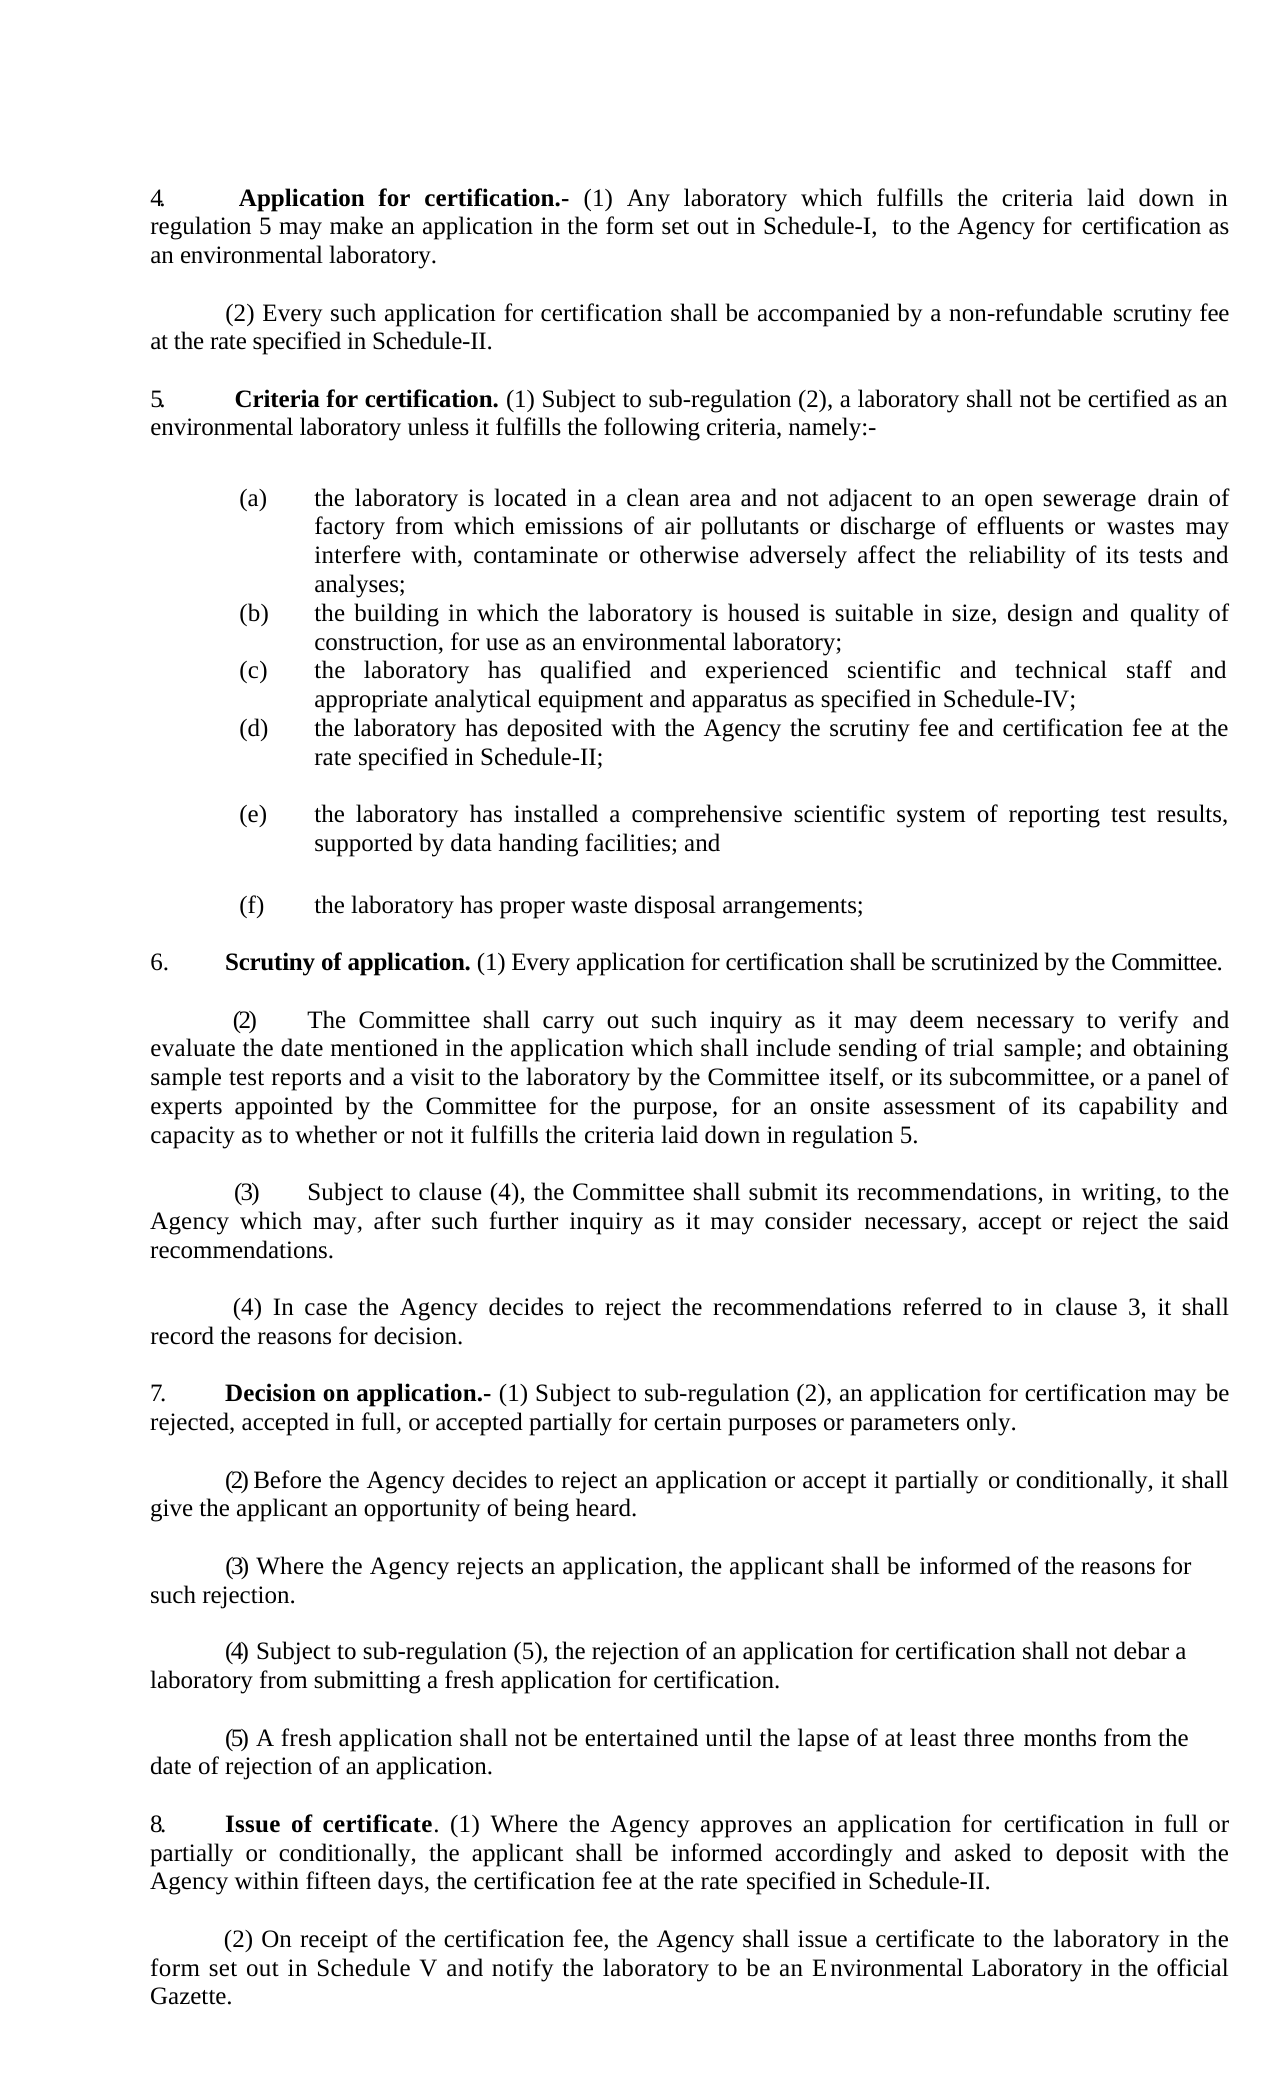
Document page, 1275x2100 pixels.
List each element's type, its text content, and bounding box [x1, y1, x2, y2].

text (3) Subject to clause (4), the Committee shall submit its recommendations, in writing, to the Agency which may, after such further inquiry as it may consider necessary, accept or reject the said recommendations. [150, 1177, 1229, 1263]
text 7. Decision on application.- (1) Subject to sub-regulation (2), an application for certification may be rejected, accepted in full, or accepted partially for certain purposes or parameters only. [150, 1378, 1229, 1436]
list the laboratory has deposited with the Agency the scrutiny fee and certification fee at the rate specified in Schedule-II; [239, 713, 1229, 770]
text (2) Before the Agency decides to reject an application or accept it partially or conditionally, it shall give the applicant an opportunity of being heard. [150, 1465, 1229, 1522]
text 4. Application for certification.- (1) Any laboratory which fulfills the criteria laid down in regulation 5 may make an application in the form set out in Schedule-I, to the Agency for certification as an environmental laboratory. [150, 183, 1229, 269]
text 5. Criteria for certification. (1) Subject to sub-regulation (2), a laboratory shall not be certified as an environmental laboratory unless it fulfills the following criteria, namely:- [150, 384, 1229, 442]
text (2) On receipt of the certification fee, the Agency shall issue a certificate to the laboratory in the form set out in Schedule V and notify the laboratory to be an Environmental Laboratory in the official Gazette. [150, 1924, 1229, 2010]
text (2) Every such application for certification shall be accompanied by a non-refundable scrutiny fee at the rate specified in Schedule-II. [150, 298, 1229, 355]
text (3) Where the Agency rejects an application, the applicant shall be informed of the reasons for such rejection. [150, 1551, 1229, 1608]
text (4) Subject to sub-regulation (5), the rejection of an application for certification shall not debar a laboratory from submitting a fresh application for certification. [150, 1636, 1229, 1694]
text (4) In case the Agency decides to reject the recommendations referred to in clause 3, it shall record the reasons for decision. [150, 1292, 1229, 1350]
text (2) The Committee shall carry out such inquiry as it may deem necessary to verify and evaluate the date mentioned in the application which shall include sending of trial sample; and obtaining sample test reports and a visit to the laboratory by the Committee itself, or its subcommittee, or a panel of experts appointed by the Committee for the purpose, for an onsite assessment of its capability and capacity as to whether or not it fulfills the criteria laid down in regulation 5. [150, 1005, 1229, 1148]
list the building in which the laboratory is housed is suitable in size, design and quality of construction, for use as an environmental laboratory; [239, 598, 1229, 655]
text (5) A fresh application shall not be entertained until the lapse of at least three months from the date of rejection of an application. [150, 1723, 1229, 1780]
list the laboratory has installed a comprehensive scientific system of reporting test results, supported by data handing facilities; and [239, 799, 1229, 857]
list the laboratory has qualified and experienced scientific and technical staff and appropriate analytical equipment and apparatus as specified in Schedule-IV; [239, 655, 1229, 713]
text 6. Scrutiny of application. (1) Every application for certification shall be scrutinized by the Committee. [150, 947, 1229, 976]
text 8. Issue of certificate. (1) Where the Agency approves an application for certification in full or partially or conditionally, the applicant shall be informed accordingly and asked to deposit with the Agency within fifteen days, the certification fee at the rate specified in Schedule-II. [150, 1809, 1229, 1895]
list the laboratory has proper waste disposal arrangements; [239, 890, 1229, 918]
list the laboratory is located in a clean area and not adjacent to an open sewerage drain of factory from which emissions of air pollutants or discharge of effluents or wastes may interfere with, contaminate or otherwise adversely affect the reliability of its tests and analyses; [239, 483, 1229, 598]
